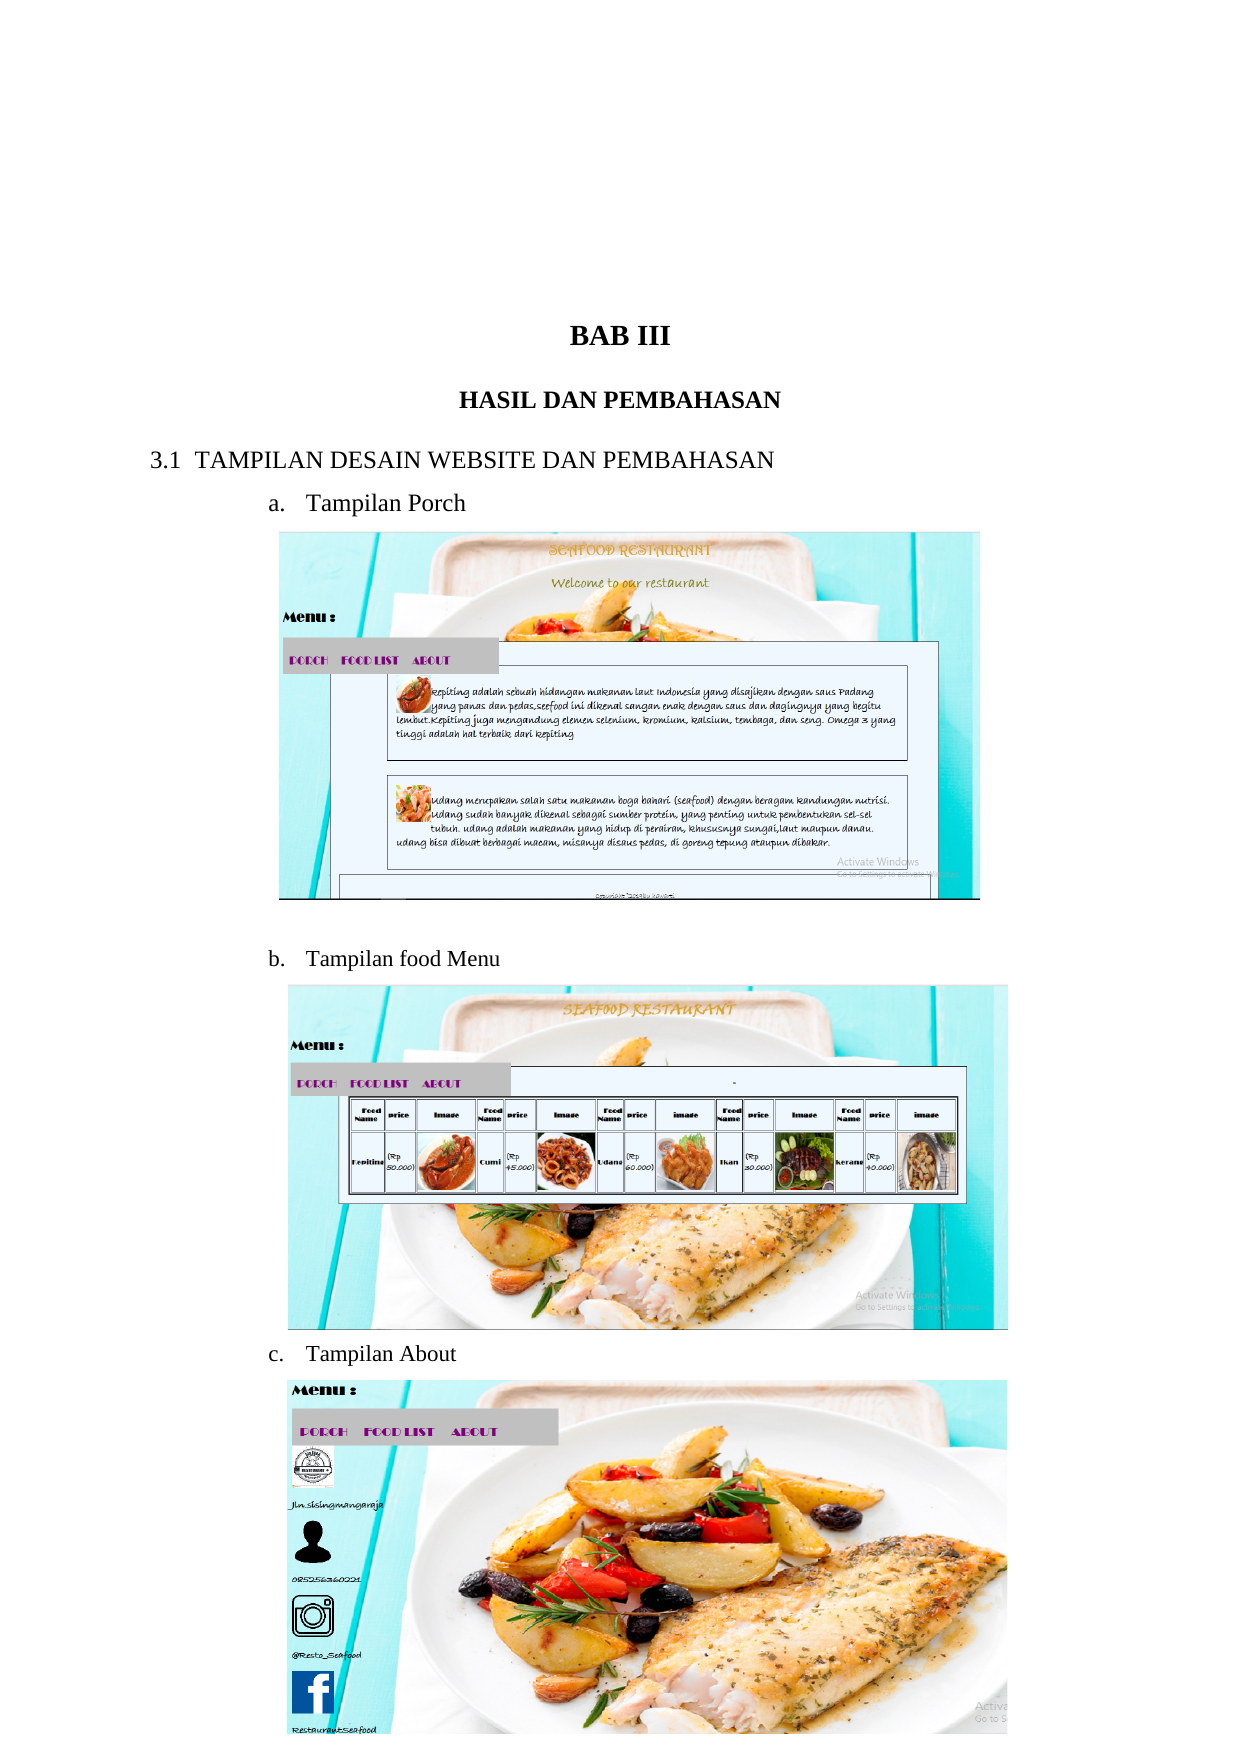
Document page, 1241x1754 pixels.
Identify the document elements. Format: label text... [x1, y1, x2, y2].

list Tampilan About [268, 1339, 1090, 1366]
picture [279, 531, 980, 900]
list Tampilan Porch [268, 488, 1090, 517]
text BAB III [150, 318, 1090, 352]
picture [287, 1380, 1008, 1734]
picture [287, 984, 1009, 1330]
list TAMPILAN DESAIN WEBSITE DAN PEMBAHASAN [150, 445, 1090, 474]
list Tampilan food Menu [268, 945, 1090, 971]
text HASIL DAN PEMBAHASAN [150, 385, 1090, 414]
